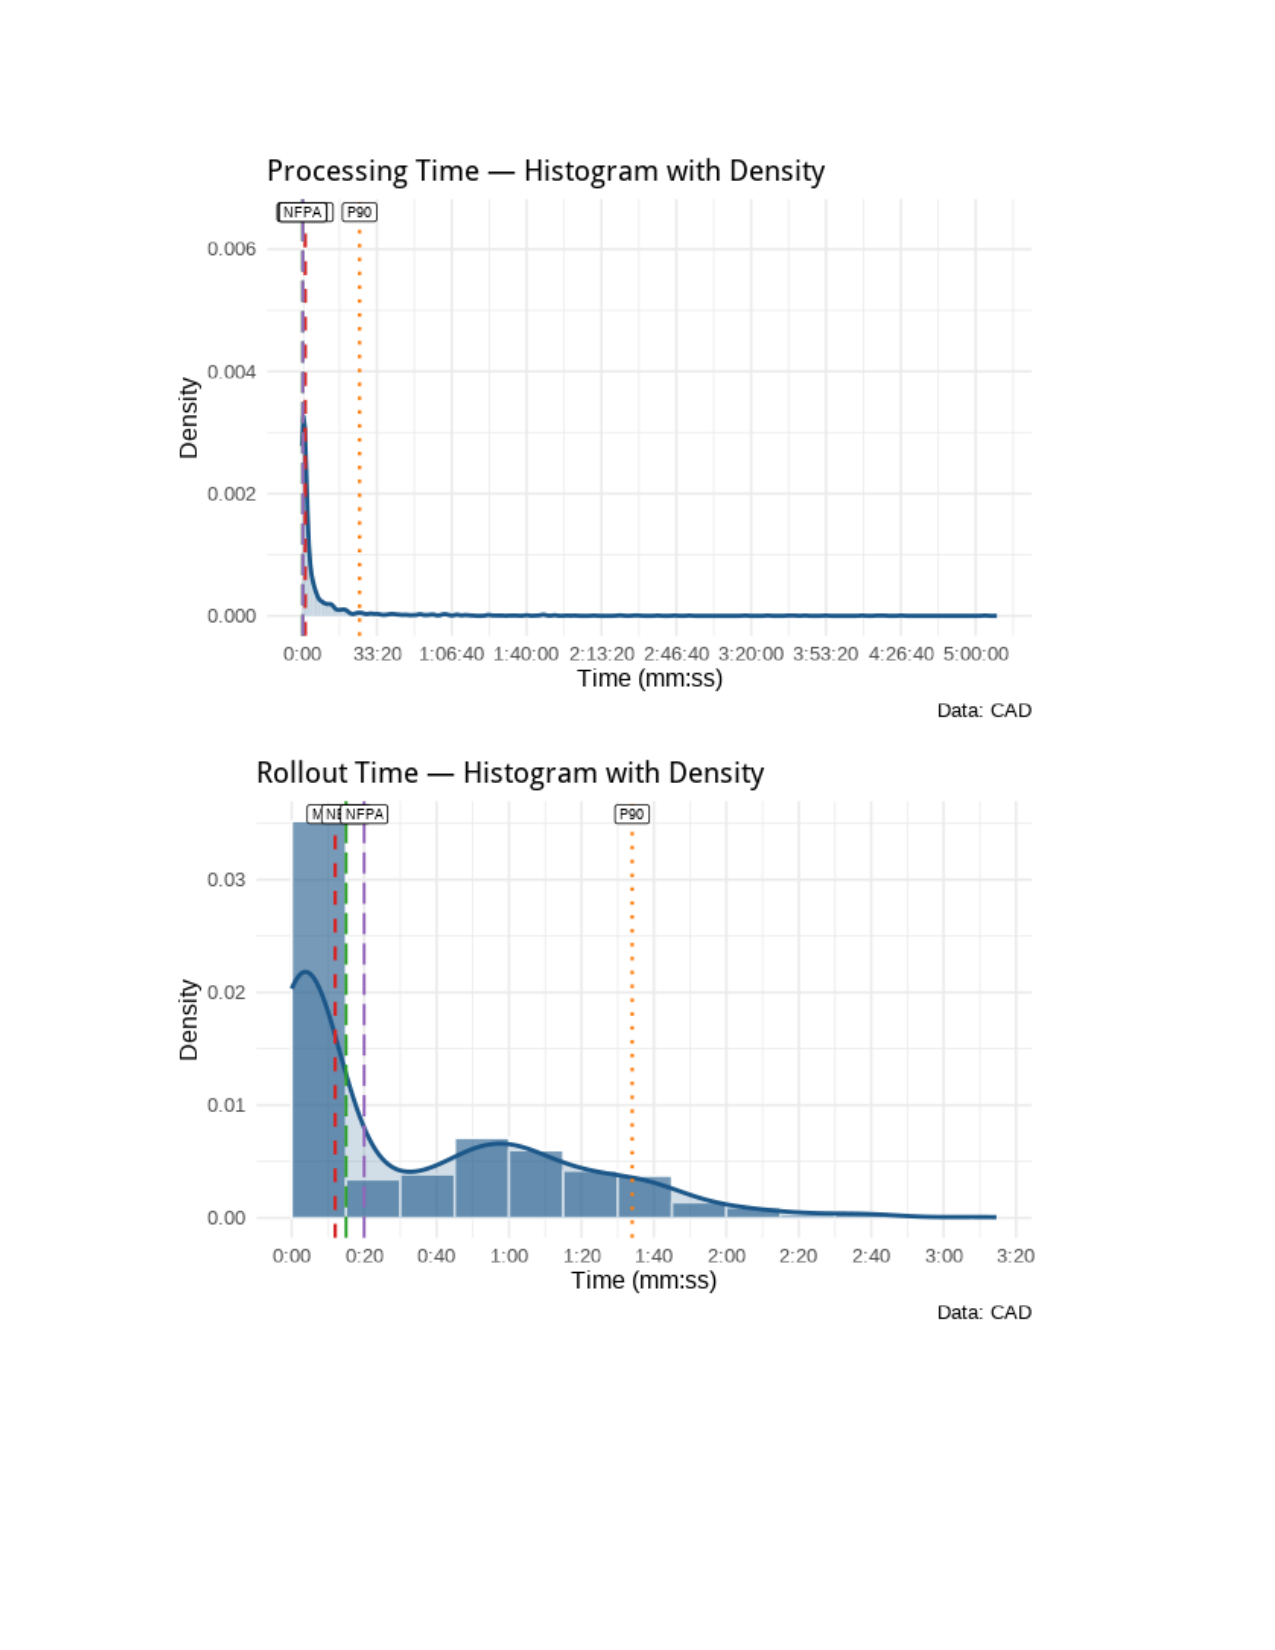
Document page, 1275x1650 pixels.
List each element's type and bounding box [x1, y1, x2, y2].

picture [168, 752, 1044, 1336]
picture [168, 150, 1044, 734]
